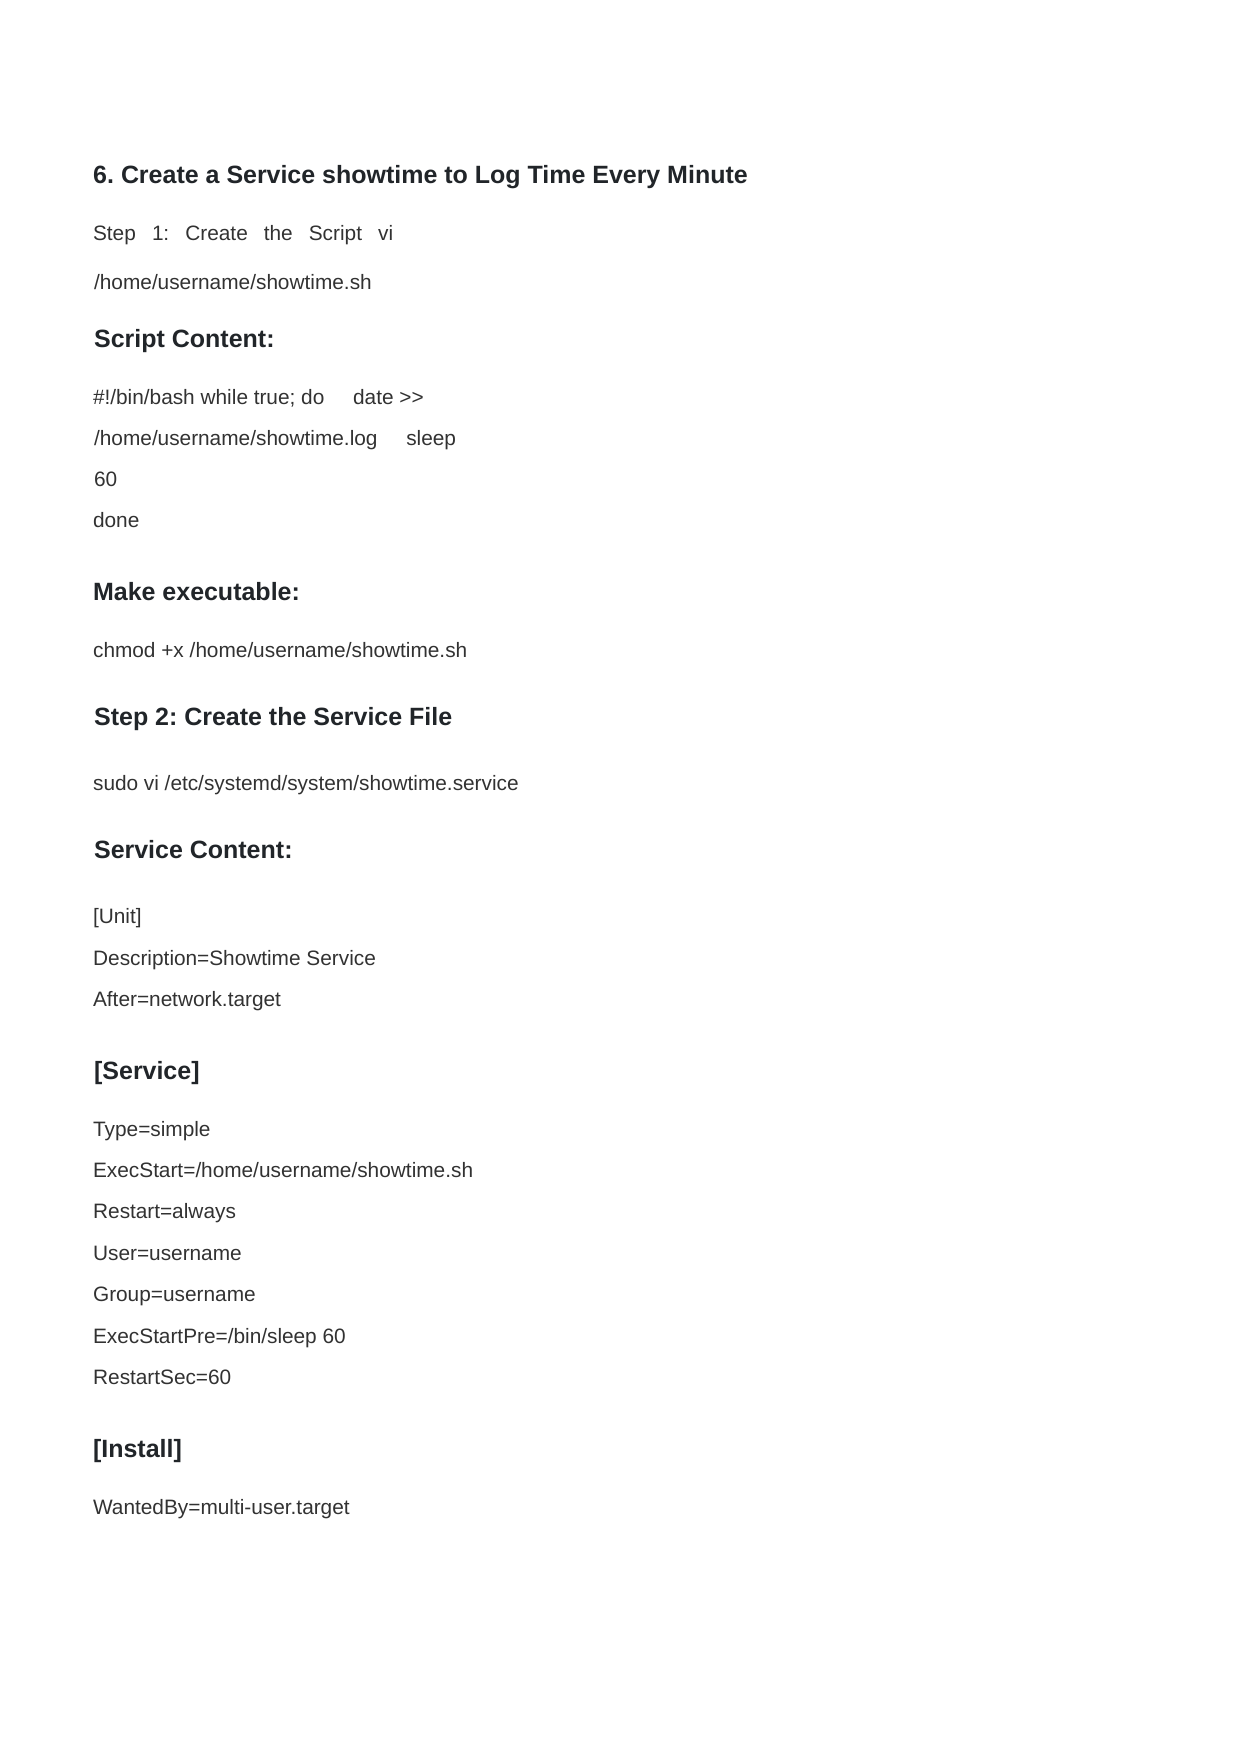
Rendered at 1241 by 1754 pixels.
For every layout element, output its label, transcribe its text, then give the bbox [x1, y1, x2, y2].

text RestartSec=60 [93, 1365, 826, 1389]
subtitle Create a Service showtime to Log Time Every Minute [93, 159, 826, 188]
text #!/bin/bash while true; do date >> /home/username/showtime.log sleep 60 [93, 384, 478, 491]
text sudo vi /etc/systemd/system/showtime.service Service Content: [93, 771, 609, 864]
text chmod +x /home/username/showtime.sh Step 2: Create the Service File [93, 638, 523, 731]
text After=network.target [93, 987, 826, 1011]
text Make executable: [93, 577, 826, 606]
text User=username [93, 1241, 826, 1265]
text Type=simple [93, 1117, 826, 1141]
text Group=username [93, 1282, 826, 1306]
text WantedBy=multi-user.target [93, 1495, 826, 1519]
text Description=Showtime Service [93, 945, 826, 969]
text [Unit] [93, 904, 826, 928]
text Step 1: Create the Script vi /home/username/showtime.sh Script Content: [93, 220, 393, 353]
text [Install] [93, 1434, 826, 1463]
text done [93, 508, 826, 532]
text ExecStart=/home/username/showtime.sh [93, 1158, 826, 1182]
subtitle [Service] [94, 1056, 826, 1085]
text ExecStartPre=/bin/sleep 60 [93, 1323, 826, 1347]
text Restart=always [93, 1199, 826, 1223]
